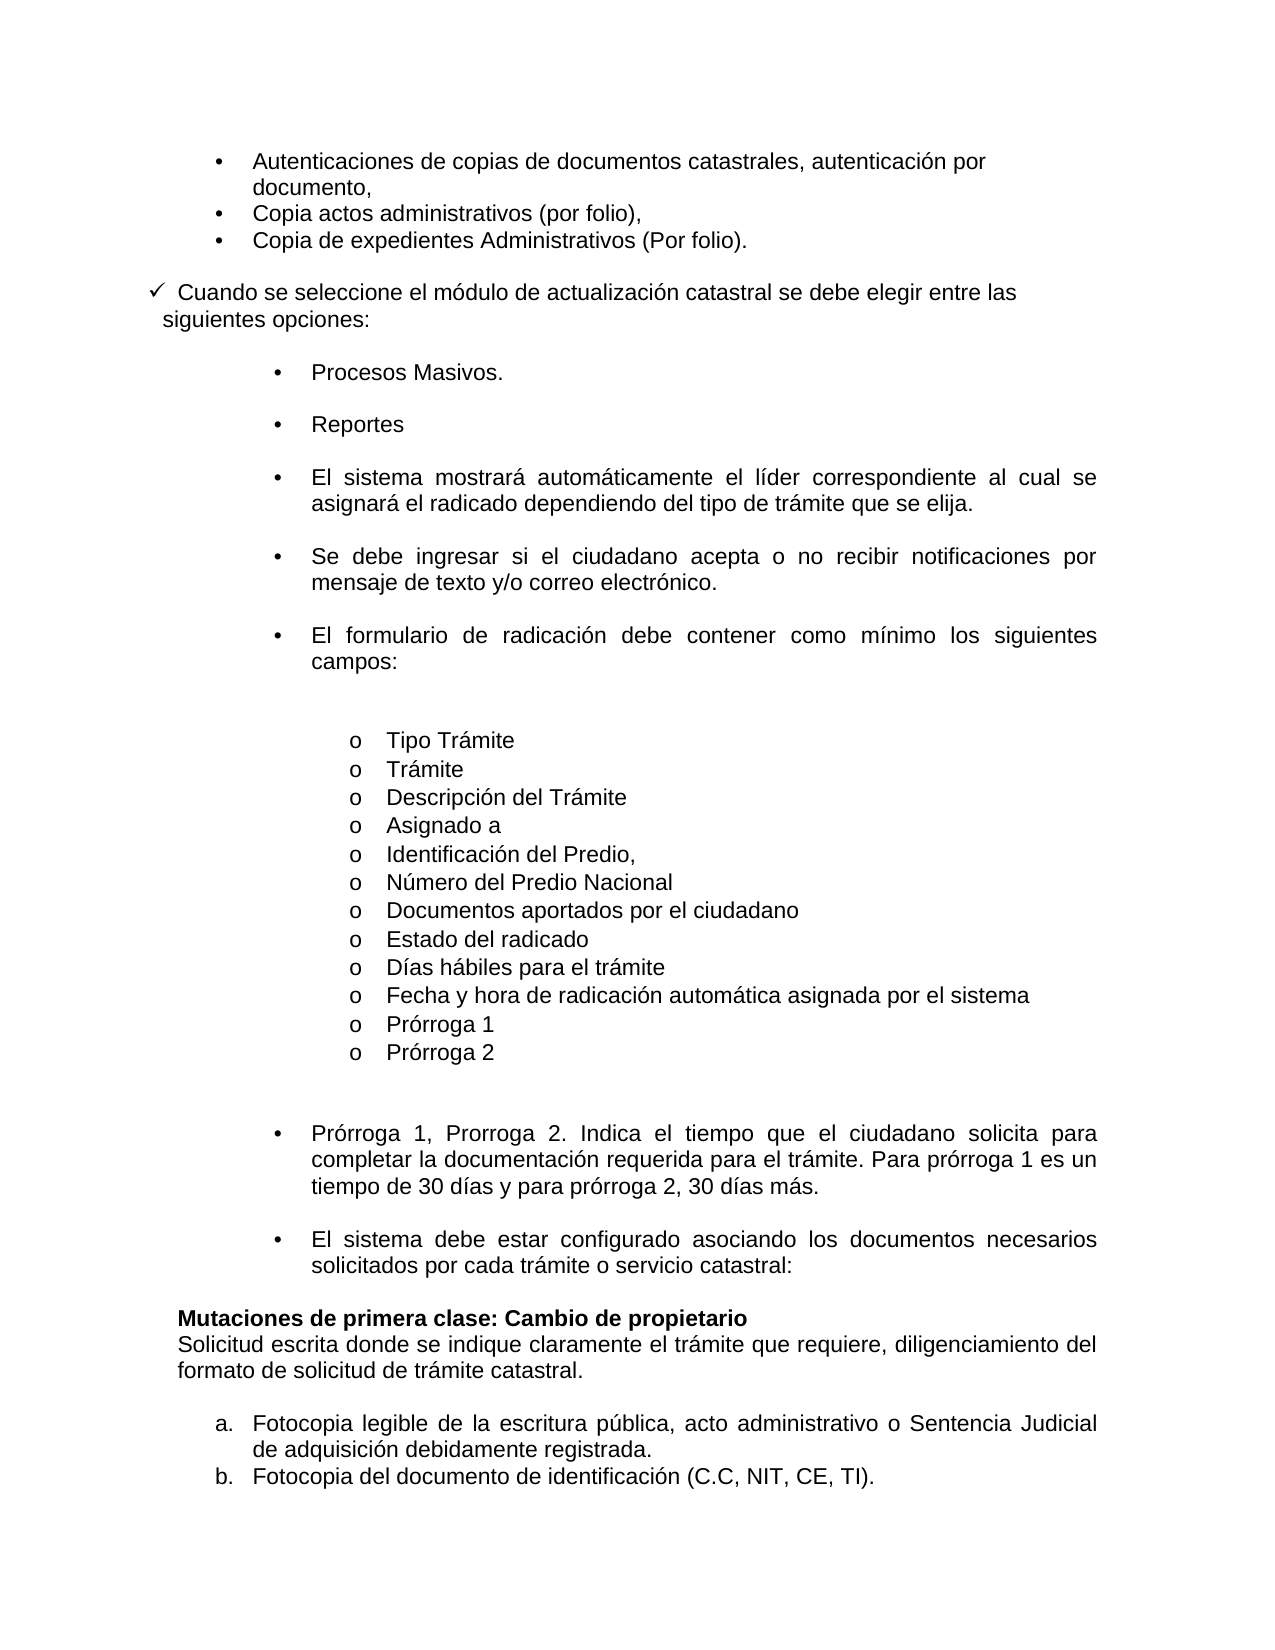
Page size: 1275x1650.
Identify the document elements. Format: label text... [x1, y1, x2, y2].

text Mutaciones de primera clase: Cambio de propietario [177, 1304, 1098, 1331]
list Autenticaciones de copias de documentos catastrales, autenticación por documento, [215, 148, 1098, 200]
list Trámite [349, 756, 1098, 784]
list Asignado a [349, 812, 1098, 841]
list Prórroga 2 [349, 1039, 1098, 1067]
list Fecha y hora de radicación automática asignada por el sistema [349, 982, 1098, 1011]
list Prórroga 1, Prorroga 2. Indica el tiempo que el ciudadano solicita para completar la documentación requerida para el trámite. Para prórroga 1 es un tiempo de 30 días y para prórroga 2, 30 días más. [274, 1120, 1098, 1199]
list Se debe ingresar si el ciudadano acepta o no recibir notificaciones por mensaje de texto y/o correo electrónico. [274, 543, 1098, 596]
list Reportes [274, 411, 1098, 437]
list Copia actos administrativos (por folio), [215, 200, 1098, 227]
list El sistema mostrará automáticamente el líder correspondiente al cual se asignará el radicado dependiendo del tipo de trámite que se elija. [274, 464, 1098, 517]
list Documentos aportados por el ciudadano [349, 897, 1098, 926]
list El formulario de radicación debe contener como mínimo los siguientes campos: [274, 622, 1098, 675]
list Cuando se seleccione el módulo de actualización catastral se debe elegir entre las siguientes opciones: [148, 279, 1098, 332]
list Número del Predio Nacional [349, 869, 1098, 897]
list Procesos Masivos. [274, 358, 1098, 385]
list Copia de expedientes Administrativos (Por folio). [215, 227, 1098, 253]
list Descripción del Trámite [349, 784, 1098, 812]
list Días hábiles para el trámite [349, 954, 1098, 982]
list Tipo Trámite [349, 727, 1098, 756]
text Solicitud escrita donde se indique claramente el trámite que requiere, diligenciamiento del formato de solicitud de trámite catastral. [177, 1331, 1098, 1384]
list Fotocopia legible de la escritura pública, acto administrativo o Sentencia Judicial de adquisición debidamente registrada. [215, 1410, 1098, 1463]
list Estado del radicado [349, 926, 1098, 954]
list Identificación del Predio, [349, 841, 1098, 869]
list Prórroga 1 [349, 1011, 1098, 1039]
list Fotocopia del documento de identificación (C.C, NIT, CE, TI). [215, 1463, 1098, 1489]
list El sistema debe estar configurado asociando los documentos necesarios solicitados por cada trámite o servicio catastral: [274, 1226, 1098, 1278]
